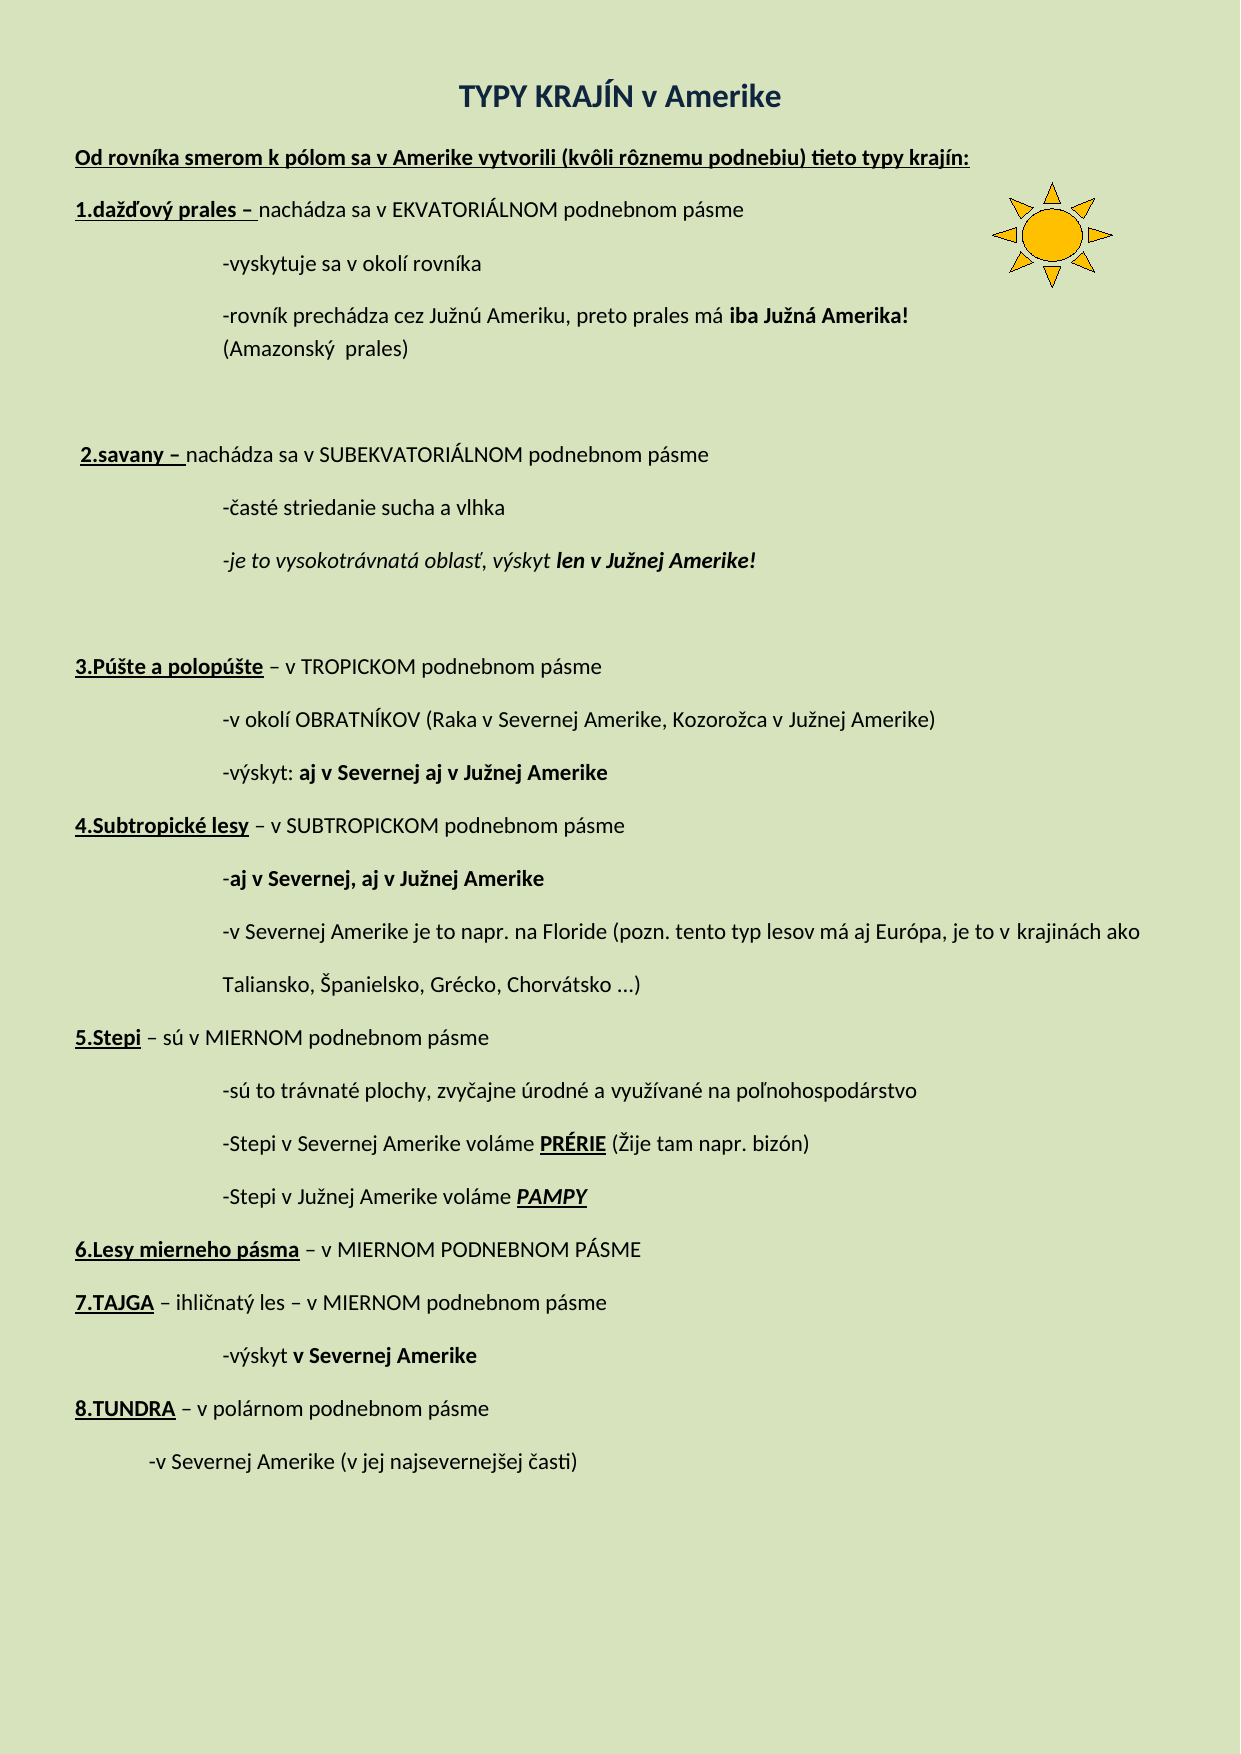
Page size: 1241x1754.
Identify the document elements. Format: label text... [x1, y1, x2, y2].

text -Stepi v Severnej Amerike voláme PRÉRIE (Žije tam napr. bizón) [75, 1129, 1165, 1157]
text -rovník prechádza cez Južnú Ameriku, preto prales má iba Južná Amerika! (Amazonský prales) [75, 302, 1165, 362]
text 1.dažďový prales – nachádza sa v EKVATORIÁLNOM podnebnom pásme [75, 196, 1165, 224]
text -v okolí OBRATNÍKOV (Raka v Severnej Amerike, Kozorožca v Južnej Amerike) [75, 705, 1165, 733]
text -aj v Severnej, aj v Južnej Amerike [75, 864, 1165, 892]
text 5.Stepi – sú v MIERNOM podnebnom pásme [75, 1023, 1165, 1051]
text 2.savany – nachádza sa v SUBEKVATORIÁLNOM podnebnom pásme [75, 440, 1165, 468]
text -časté striedanie sucha a vlhka [75, 493, 1165, 521]
text -v Severnej Amerike je to napr. na Floride (pozn. tento typ lesov má aj Európa, je to v krajinách ako [75, 917, 1165, 945]
text Od rovníka smerom k pólom sa v Amerike vytvorili (kvôli rôznemu podnebiu) tieto typy krajín: [75, 143, 1165, 171]
text 8.TUNDRA – v polárnom podnebnom pásme [75, 1394, 1165, 1422]
text 6.Lesy mierneho pásma – v MIERNOM PODNEBNOM PÁSME [75, 1235, 1165, 1263]
text 4.Subtropické lesy – v SUBTROPICKOM podnebnom pásme [75, 811, 1165, 839]
text -vyskytuje sa v okolí rovníka [75, 249, 1165, 277]
text -je to vysokotrávnatá oblasť, výskyt len v Južnej Amerike! [75, 546, 1165, 574]
text -výskyt: aj v Severnej aj v Južnej Amerike [75, 758, 1165, 786]
text 3.Púšte a polopúšte – v TROPICKOM podnebnom pásme [75, 652, 1165, 680]
text 7.TAJGA – ihličnatý les – v MIERNOM podnebnom pásme [75, 1288, 1165, 1316]
text -výskyt v Severnej Amerike [75, 1341, 1165, 1369]
text -Stepi v Južnej Amerike voláme PAMPY [75, 1182, 1165, 1210]
text -v Severnej Amerike (v jej najsevernejšej časti) [75, 1447, 1165, 1475]
text -sú to trávnaté plochy, zvyčajne úrodné a využívané na poľnohospodárstvo [75, 1076, 1165, 1104]
text TYPY KRAJÍN v Amerike [75, 75, 1165, 116]
text Taliansko, Španielsko, Grécko, Chorvátsko ...) [75, 970, 1165, 998]
